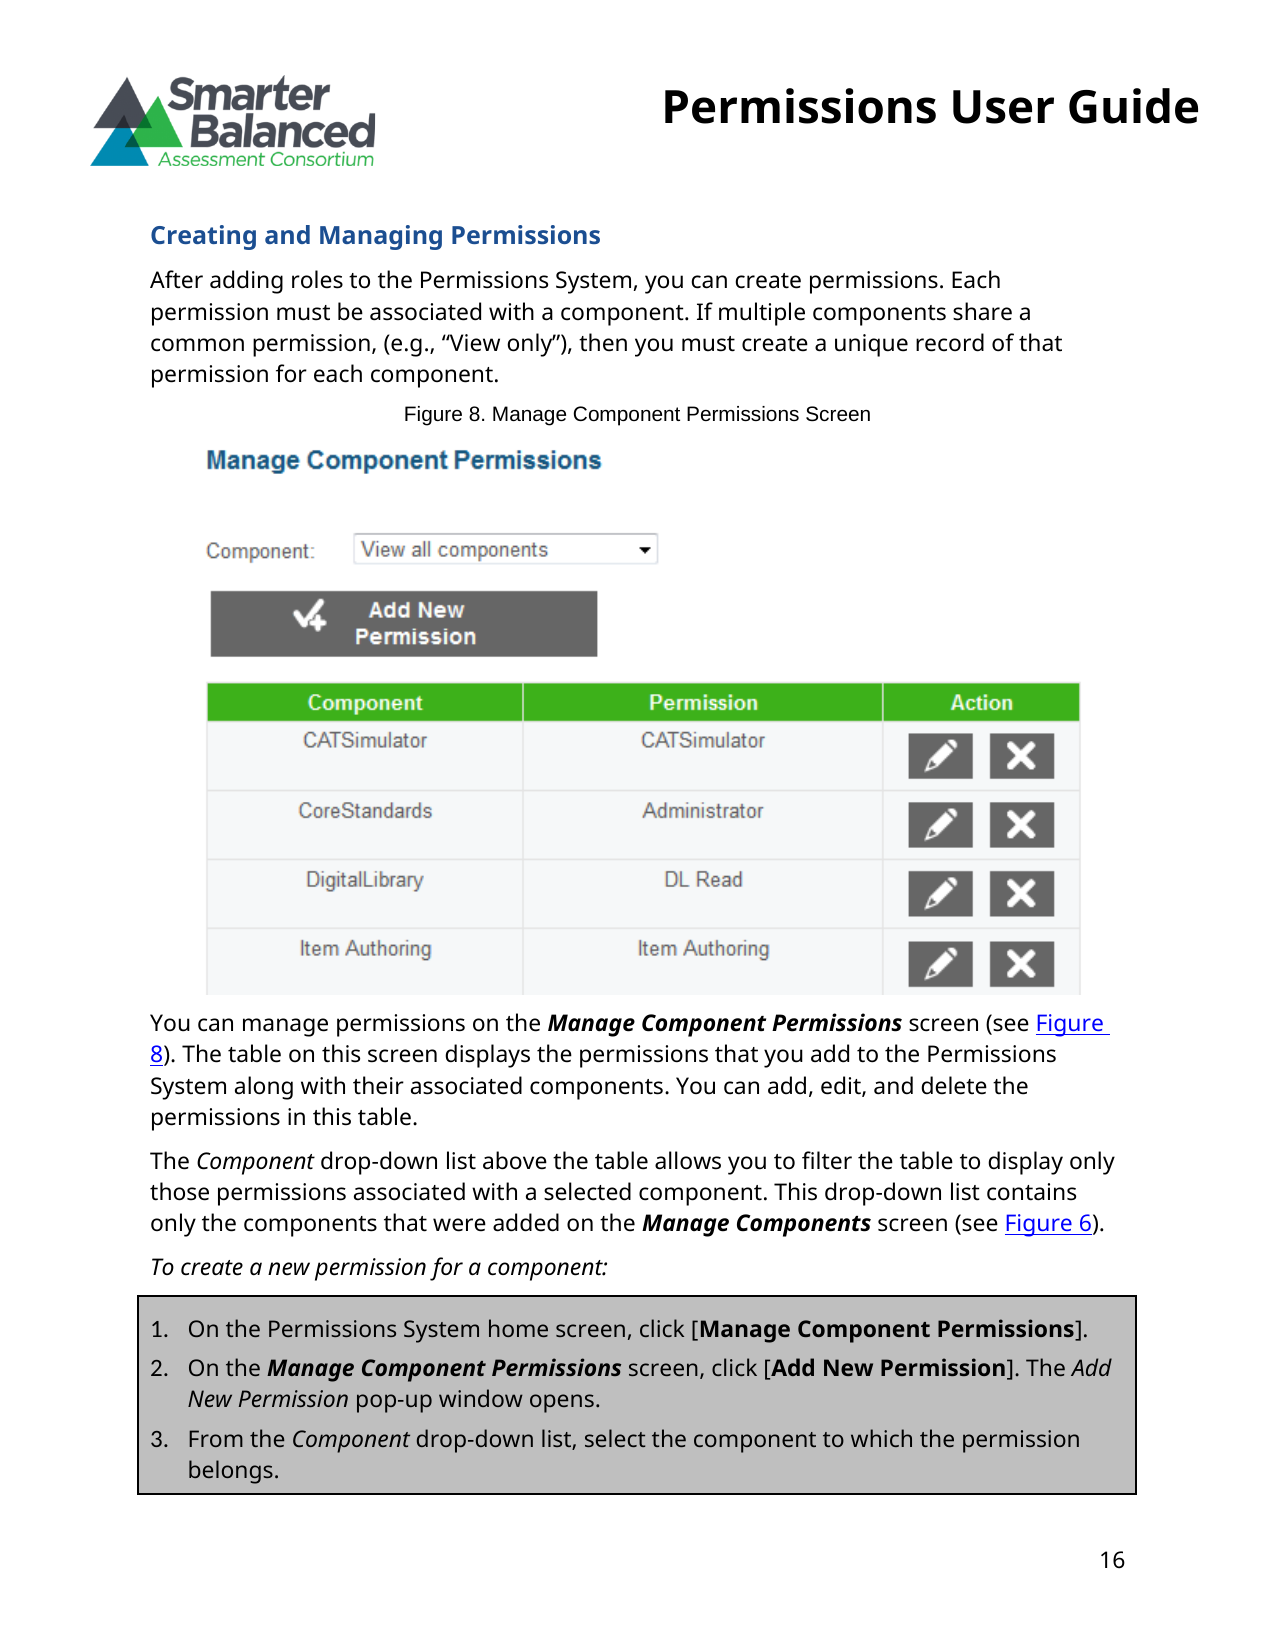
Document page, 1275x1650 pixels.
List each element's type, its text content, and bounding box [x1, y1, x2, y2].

text You can manage permissions on the Manage Component Permissions screen (see Figure 8). The table on this screen displays the permissions that you add to the Permissions System along with their associated components. You can add, edit, and delete the permissions in this table. [150, 1007, 1125, 1132]
text After adding roles to the Permissions System, you can create permissions. Each permission must be associated with a component. If multiple components share a common permission, (e.g., “View only”), then you must create a unique record of that permission for each component. [150, 264, 1125, 389]
picture [90, 75, 375, 166]
text To create a new permission for a component: [150, 1251, 1125, 1282]
picture [183, 438, 1092, 995]
subtitle Creating and Managing Permissions [150, 218, 1125, 252]
text The Component drop-down list above the table allows you to filter the table to display only those permissions associated with a selected component. This drop-down list contains only the components that were added on the Manage Components screen (see Figure 6). [150, 1145, 1125, 1238]
